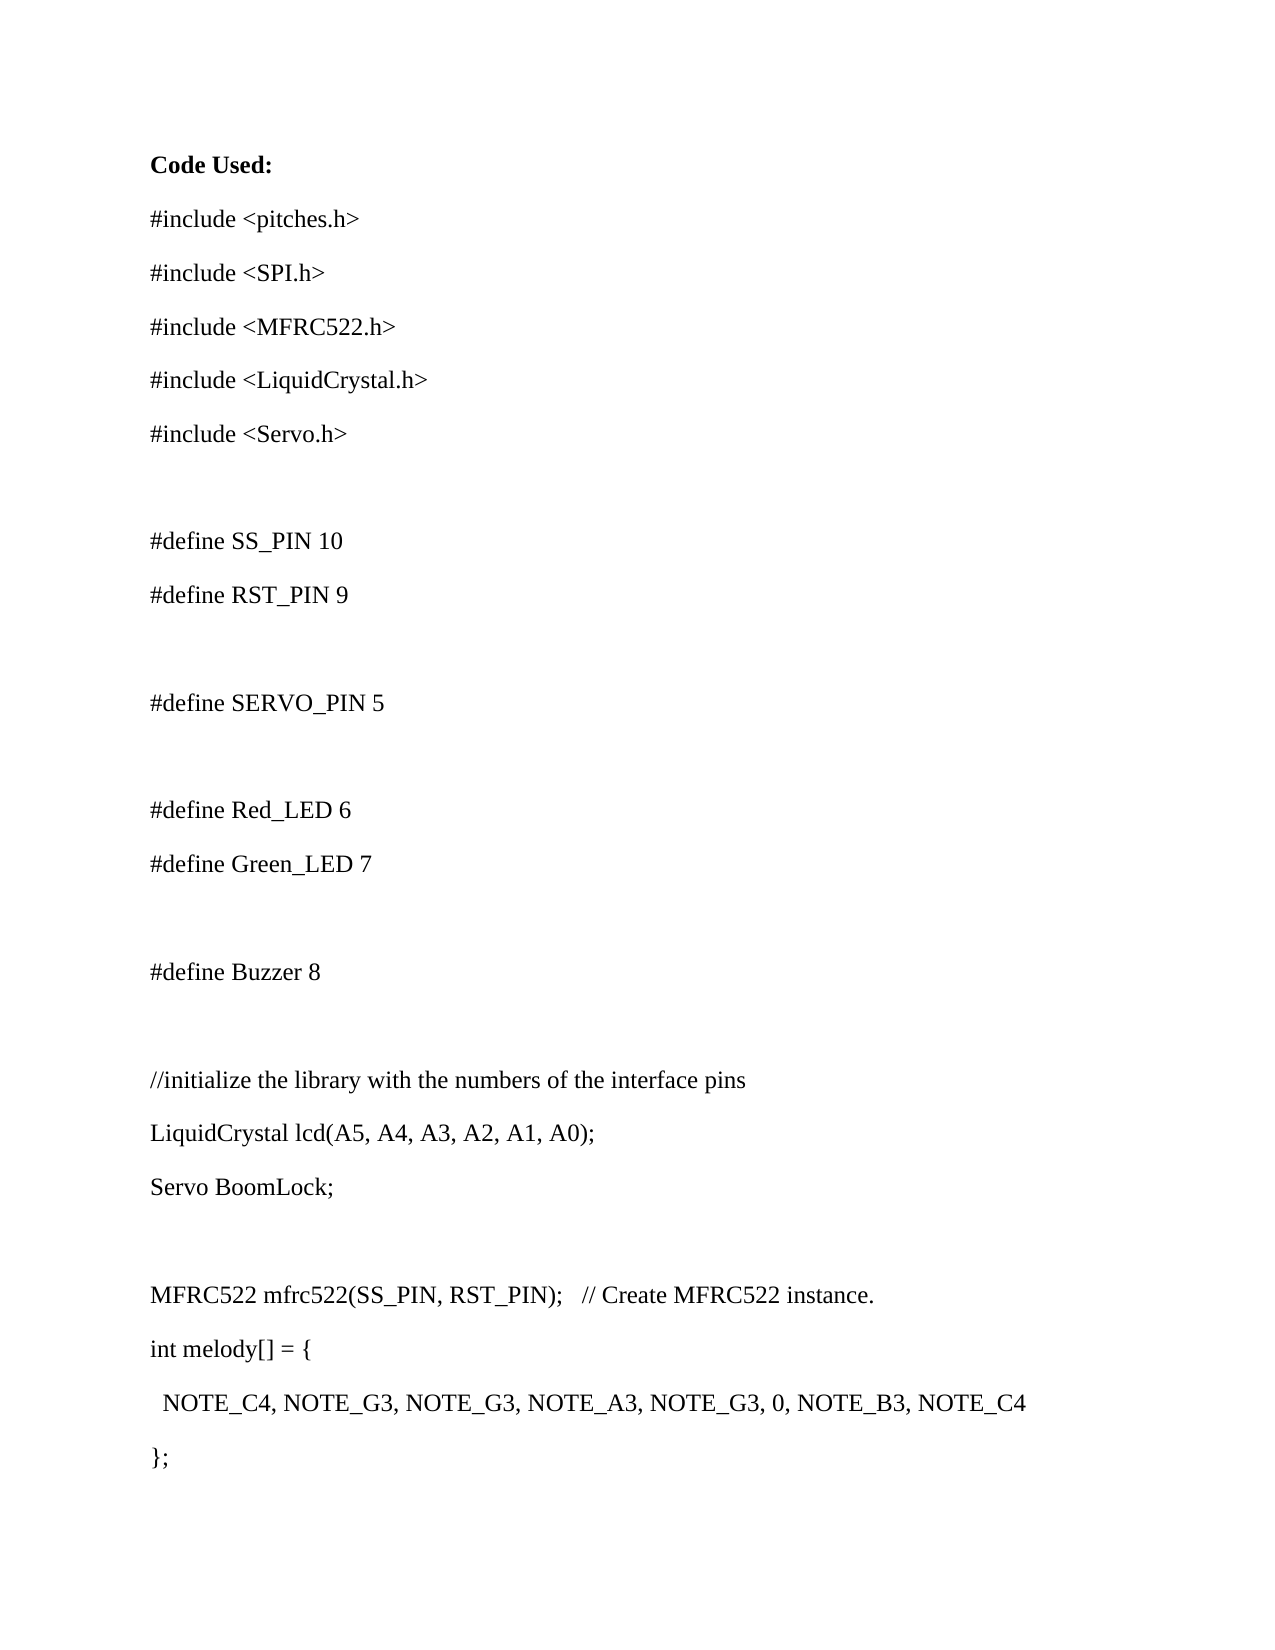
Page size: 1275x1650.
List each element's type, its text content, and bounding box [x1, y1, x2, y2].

text #define SS_PIN 10 [150, 526, 1125, 555]
text #define RST_PIN 9 [150, 580, 1125, 609]
text Servo BoomLock; [150, 1172, 1125, 1201]
text MFRC522 mfrc522(SS_PIN, RST_PIN); // Create MFRC522 instance. [150, 1280, 1125, 1309]
text #define Buzzer 8 [150, 957, 1125, 986]
text #define SERVO_PIN 5 [150, 688, 1125, 716]
text #include <pitches.h> [150, 204, 1125, 233]
text //initialize the library with the numbers of the interface pins [150, 1065, 1125, 1093]
text Code Used: [150, 150, 1125, 179]
text NOTE_C4, NOTE_G3, NOTE_G3, NOTE_A3, NOTE_G3, 0, NOTE_B3, NOTE_C4 [150, 1388, 1125, 1417]
text #define Red_LED 6 [150, 795, 1125, 824]
text }; [150, 1442, 1125, 1470]
text LiquidCrystal lcd(A5, A4, A3, A2, A1, A0); [150, 1118, 1125, 1147]
text int melody[] = { [150, 1334, 1125, 1363]
text #include <LiquidCrystal.h> [150, 365, 1125, 394]
text #include <SPI.h> [150, 258, 1125, 286]
text #define Green_LED 7 [150, 849, 1125, 878]
text #include <Servo.h> [150, 419, 1125, 448]
text #include <MFRC522.h> [150, 312, 1125, 340]
